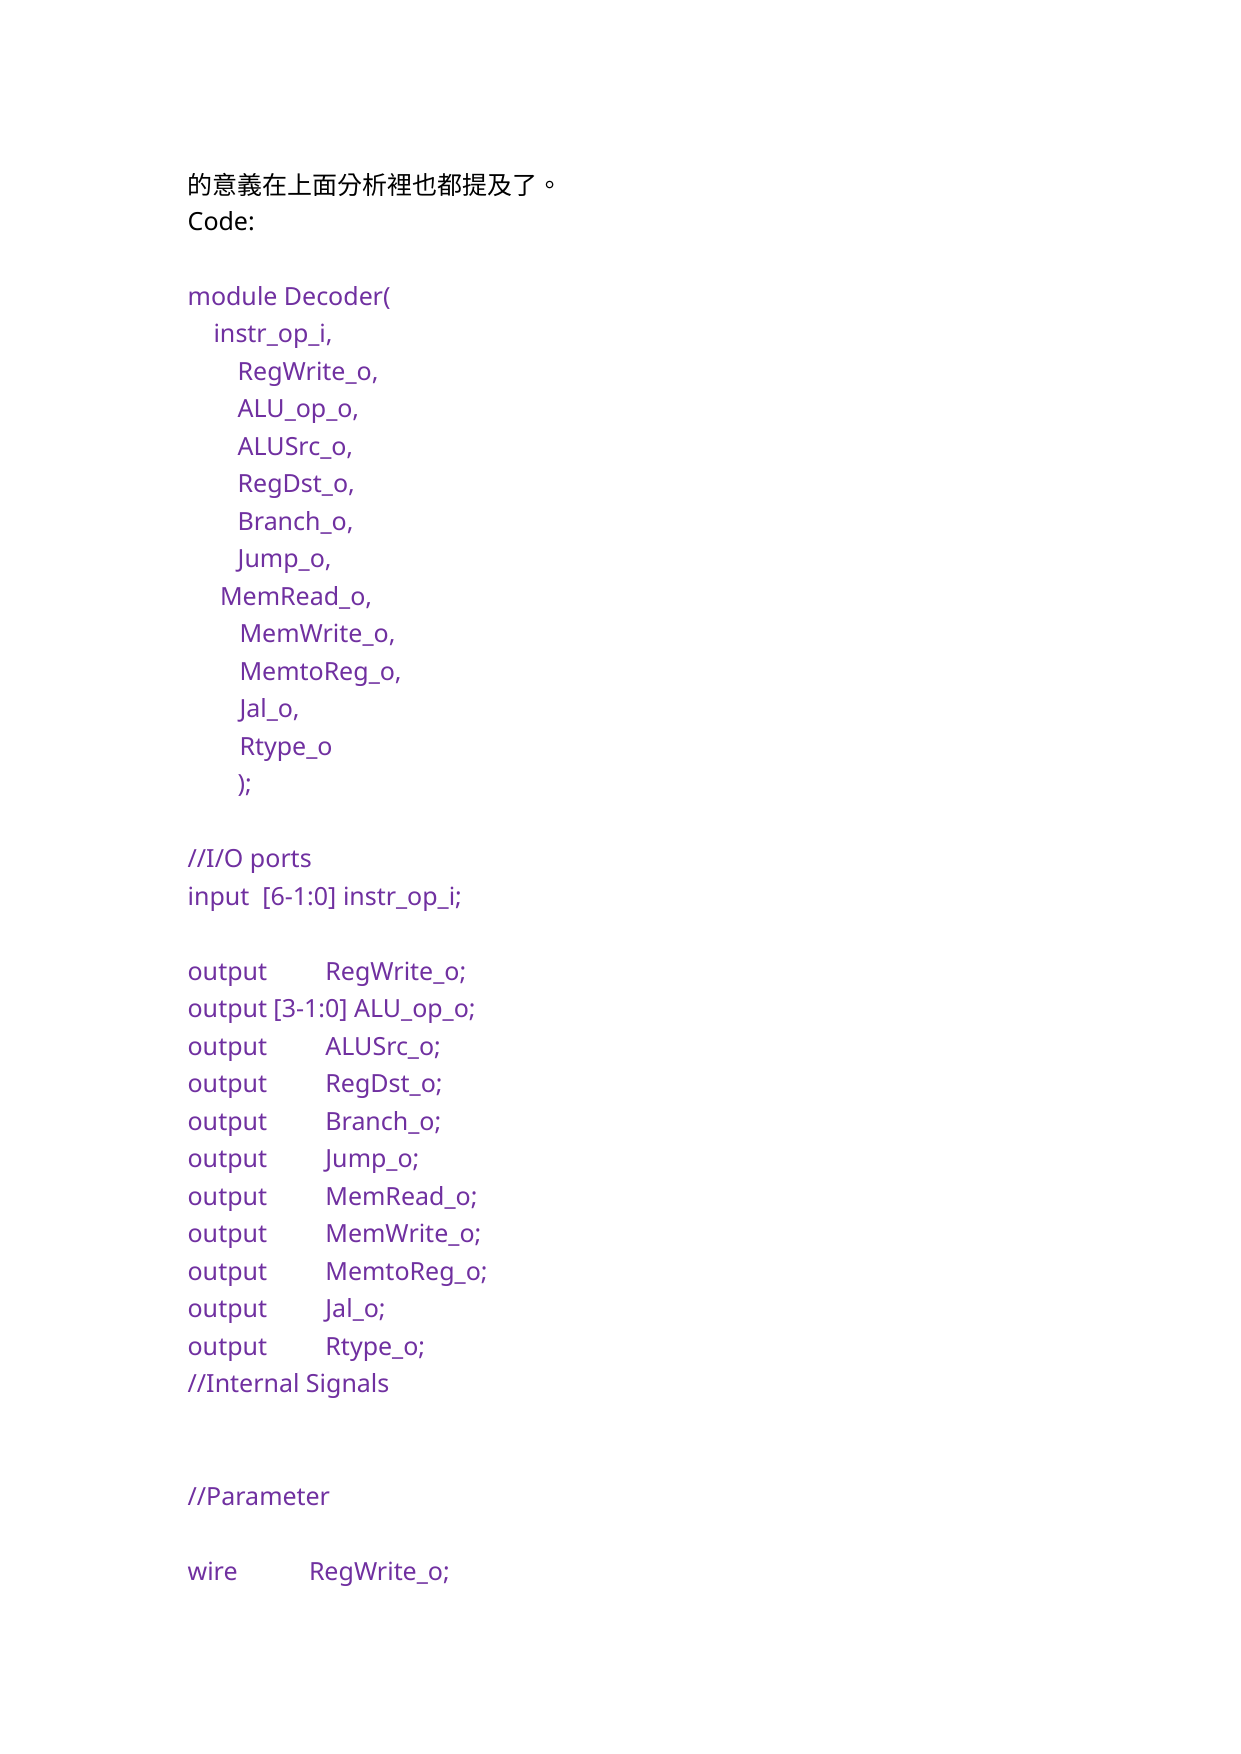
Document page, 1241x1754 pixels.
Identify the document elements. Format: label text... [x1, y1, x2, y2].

text Jump_o, [187, 539, 1053, 577]
text output RegDst_o; [187, 1064, 1053, 1102]
text output [3-1:0] ALU_op_o; [187, 989, 1053, 1027]
text ); [187, 764, 1053, 802]
text output ALUSrc_o; [187, 1027, 1053, 1064]
text output Branch_o; [187, 1102, 1053, 1139]
text output Jump_o; [187, 1139, 1053, 1177]
text output MemtoReg_o; [187, 1252, 1053, 1289]
text input [6-1:0] instr_op_i; [187, 877, 1053, 914]
text Jal_o, [187, 689, 1053, 727]
text //I/O ports [187, 839, 1053, 877]
text ALUSrc_o, [187, 427, 1053, 464]
text MemRead_o, [187, 577, 1053, 614]
text instr_op_i, [187, 314, 1053, 352]
text //Internal Signals [187, 1364, 1053, 1402]
text MemWrite_o, [187, 614, 1053, 652]
text output Rtype_o; [187, 1327, 1053, 1364]
text output MemWrite_o; [187, 1214, 1053, 1252]
text Rtype_o [187, 727, 1053, 764]
text output Jal_o; [187, 1289, 1053, 1327]
text module Decoder( [187, 277, 1053, 314]
text ALU_op_o, [187, 389, 1053, 427]
text Branch_o, [187, 502, 1053, 539]
text Code: [187, 202, 1053, 239]
text wire RegWrite_o; [187, 1552, 1053, 1589]
text //Parameter [187, 1477, 1053, 1514]
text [187, 164, 1053, 202]
text MemtoReg_o, [187, 652, 1053, 689]
text output MemRead_o; [187, 1177, 1053, 1214]
text output RegWrite_o; [187, 952, 1053, 989]
text RegWrite_o, [187, 352, 1053, 389]
text RegDst_o, [187, 464, 1053, 502]
